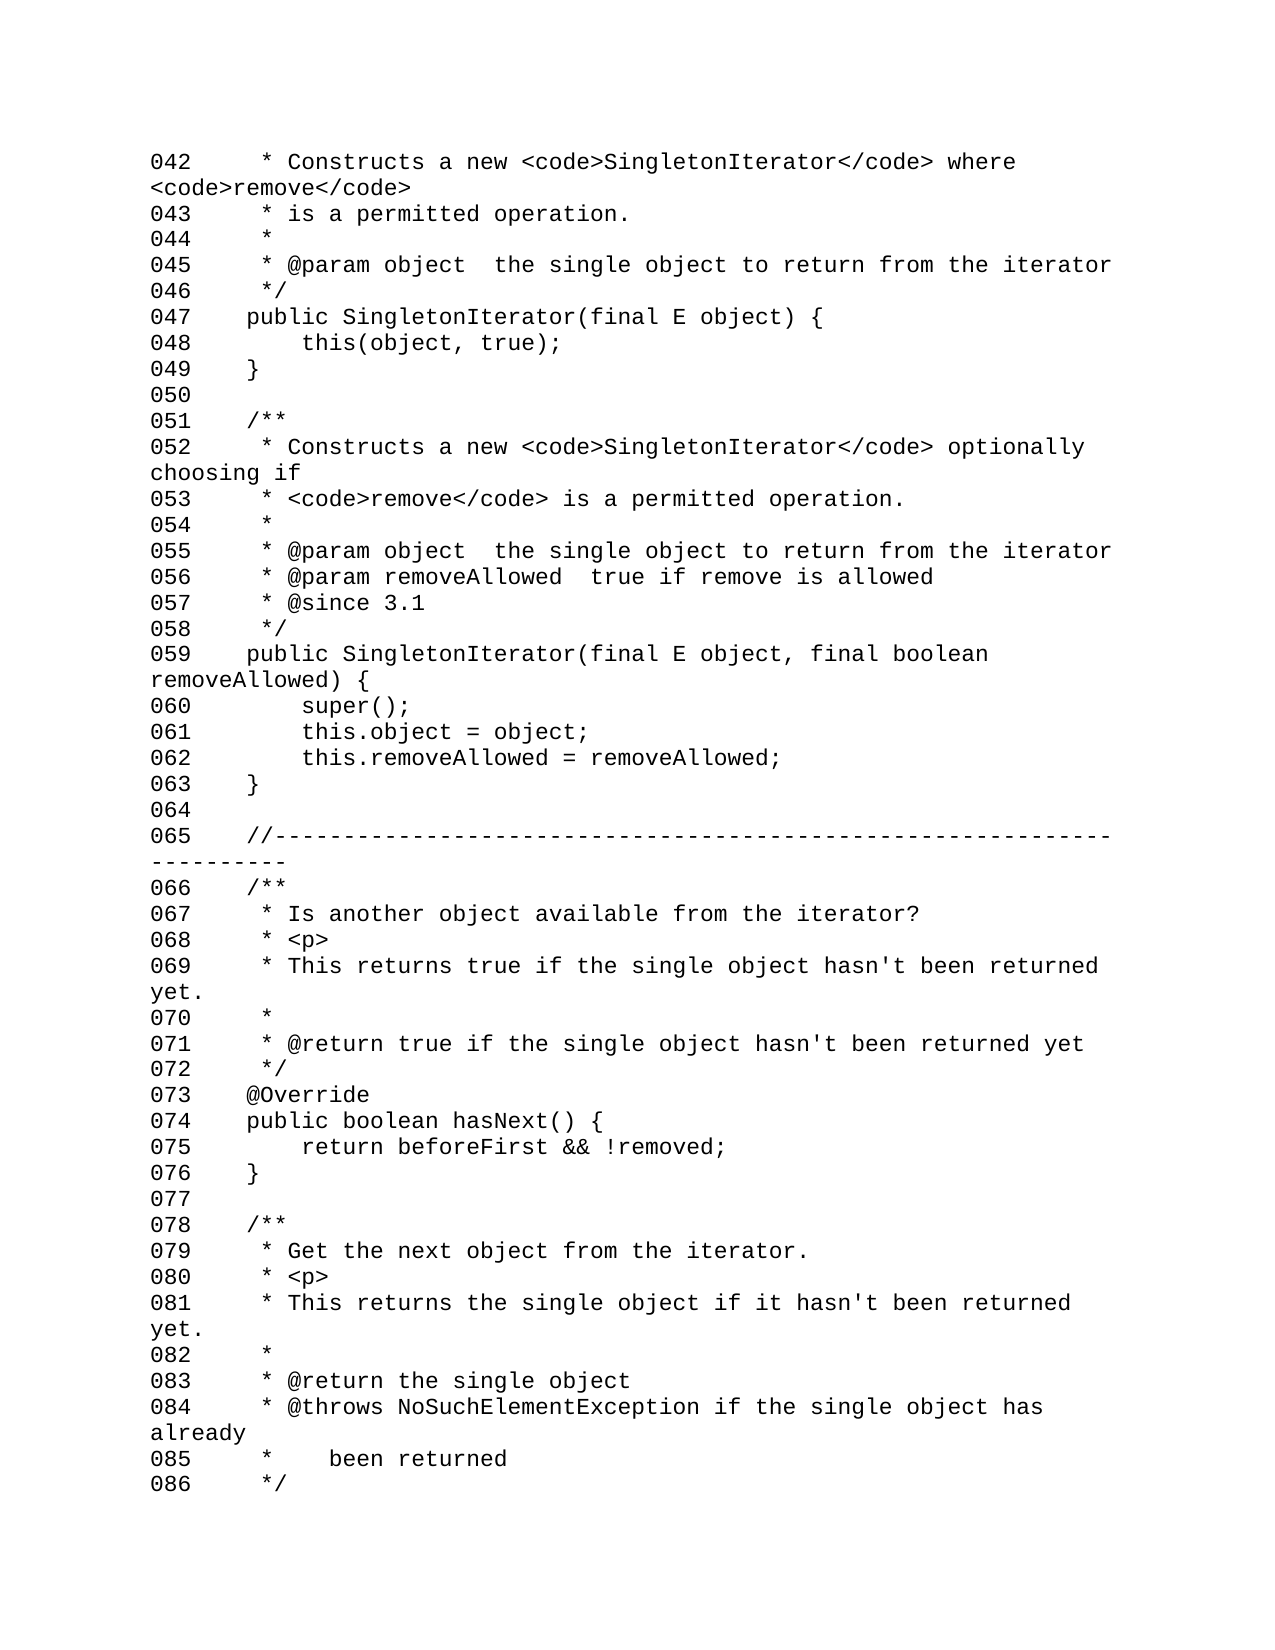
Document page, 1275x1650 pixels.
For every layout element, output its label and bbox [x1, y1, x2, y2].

text [150, 150, 1125, 1499]
